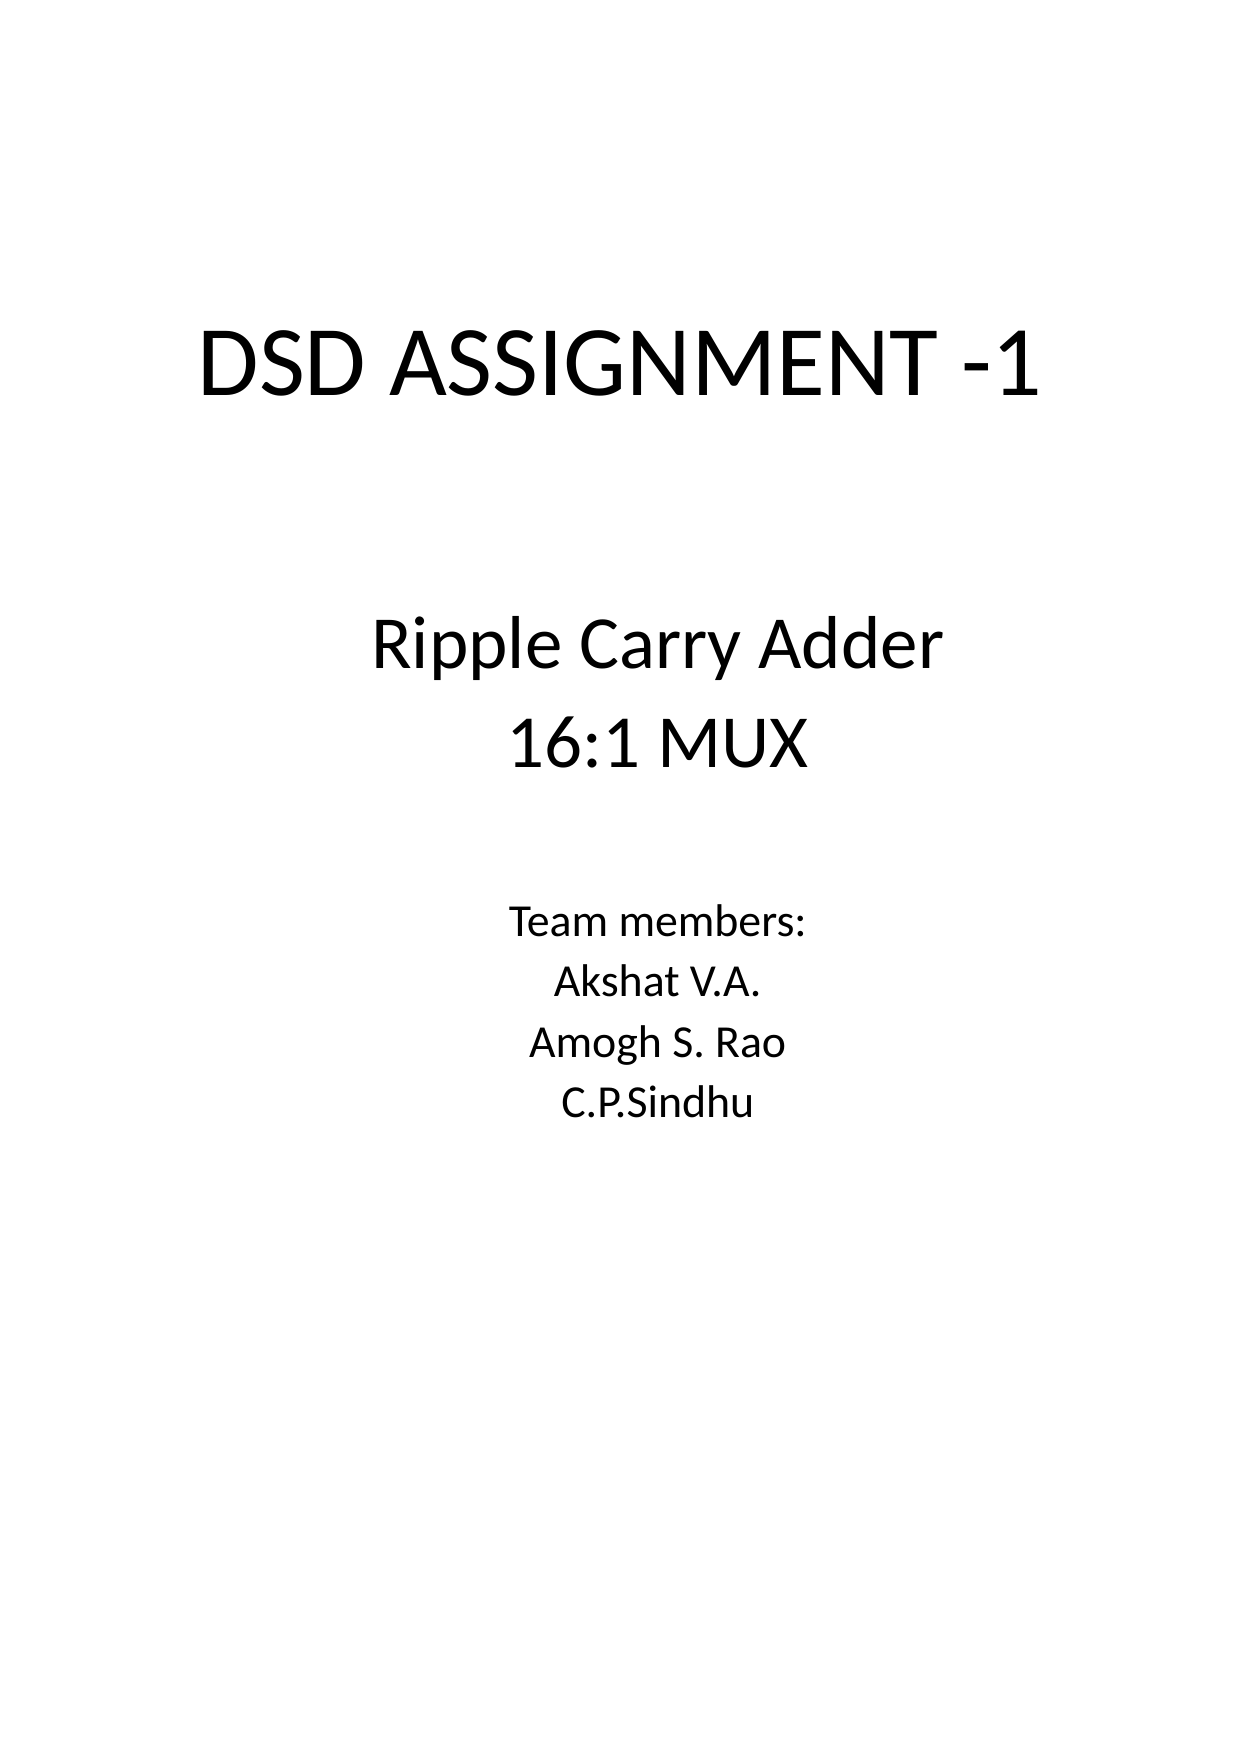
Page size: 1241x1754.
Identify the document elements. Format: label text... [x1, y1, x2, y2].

list Akshat V.A. [225, 952, 1090, 1008]
list Team members: [225, 892, 1090, 948]
list Amogh S. Rao [225, 1012, 1090, 1068]
text DSD ASSIGNMENT -1 [150, 298, 1090, 421]
list 16:1 MUX [225, 694, 1090, 786]
list Ripple Carry Adder [225, 595, 1090, 687]
list C.P.Sindhu [225, 1073, 1090, 1129]
